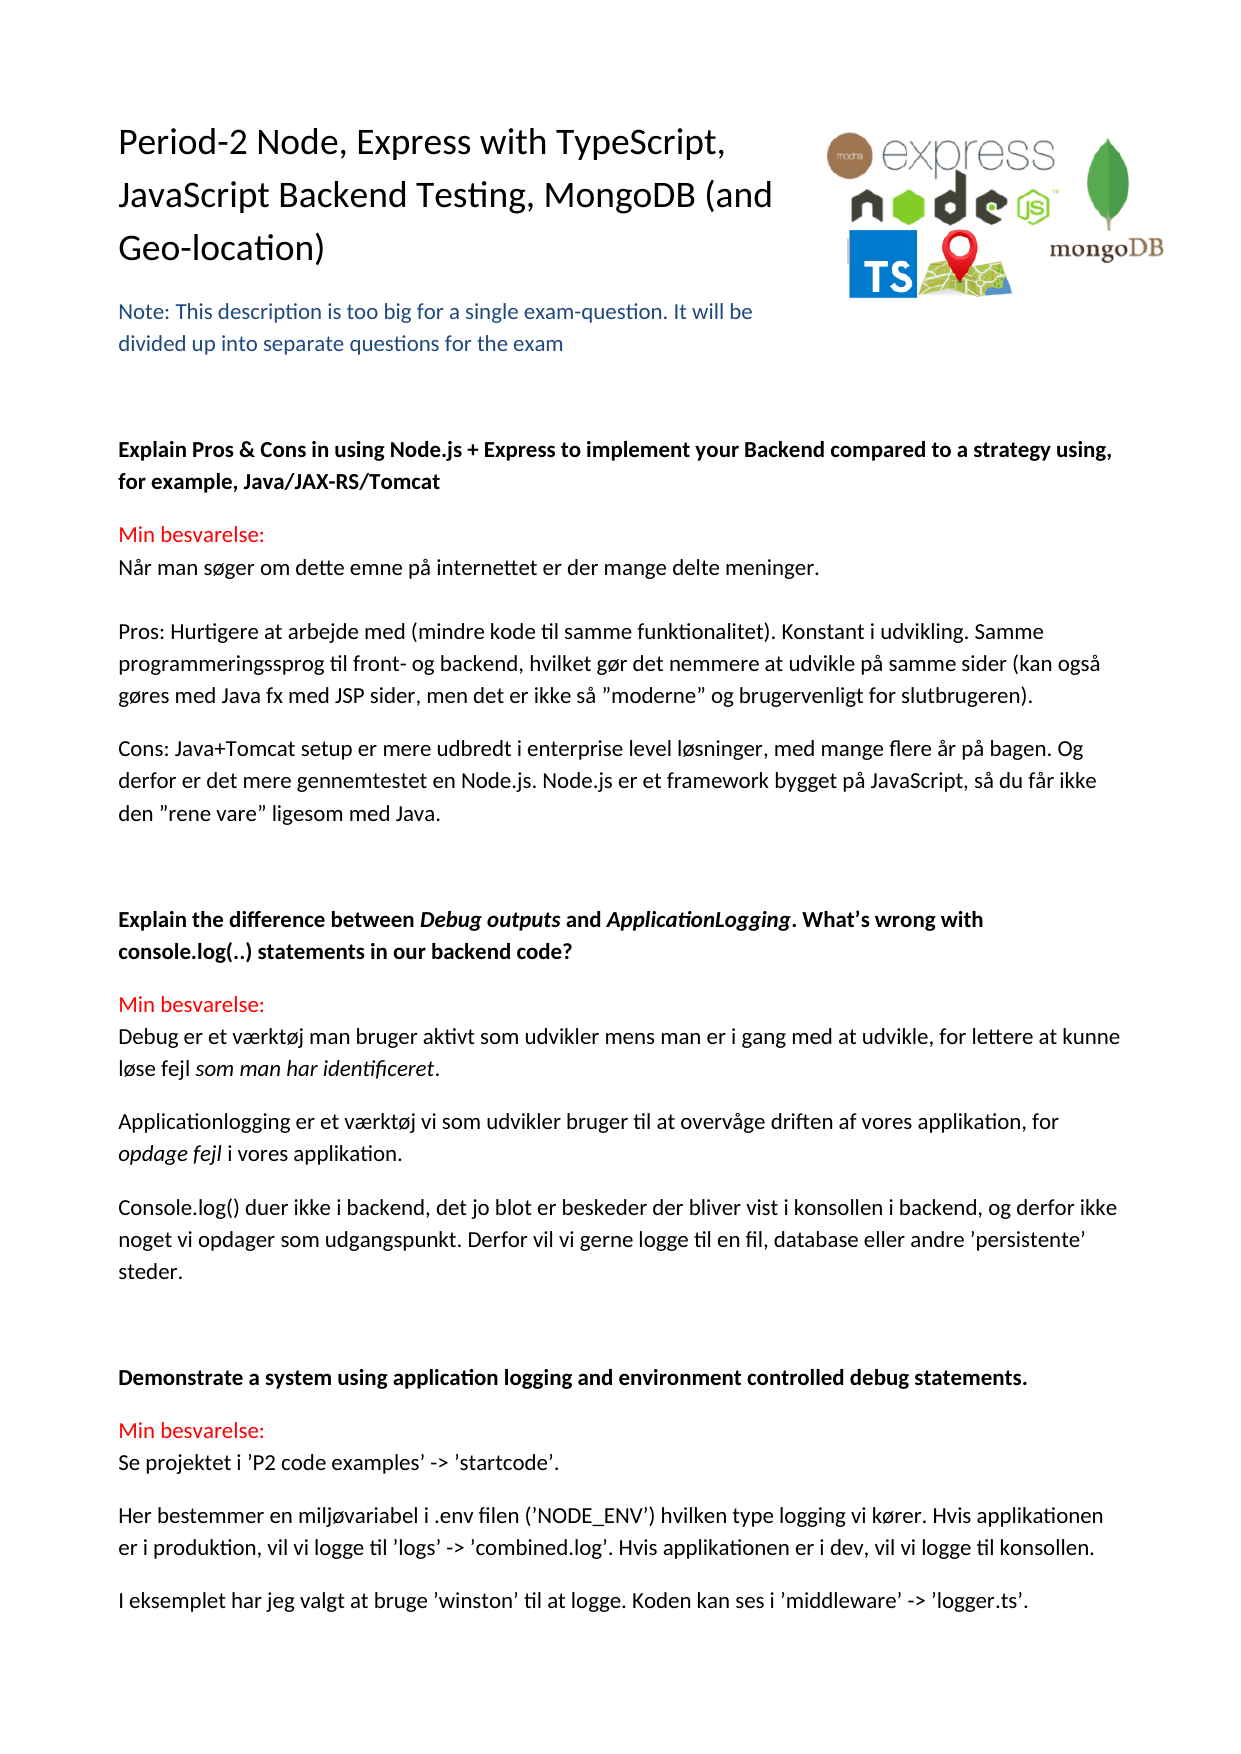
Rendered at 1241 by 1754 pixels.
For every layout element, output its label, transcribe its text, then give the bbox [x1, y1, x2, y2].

text Min besvarelse: Når man søger om dette emne på internettet er der mange delte meninger. Pros: Hurtigere at arbejde med (mindre kode til samme funktionalitet). Konstant i udvikling. Samme programmeringssprog til front- og backend, hvilket gør det nemmere at udvikle på samme sider (kan også gøres med Java fx med JSP sider, men det er ikke så ”moderne” og brugervenligt for slutbrugeren). [118, 520, 1122, 709]
text Explain the difference between Debug outputs and ApplicationLogging. What’s wrong with console.log(..) statements in our backend code? [118, 905, 1122, 965]
text I eksemplet har jeg valgt at bruge ’winston’ til at logge. Koden kan ses i ’middleware’ -> ’logger.ts’. [118, 1586, 1122, 1614]
picture [824, 118, 1169, 302]
text Her bestemmer en miljøvariabel i .env filen (’NODE_ENV’) hvilken type logging vi kører. Hvis applikationen er i produktion, vil vi logge til ’logs’ -> ’combined.log’. Hvis applikationen er i dev, vil vi logge til konsollen. [118, 1501, 1122, 1561]
text Min besvarelse: Se projektet i ’P2 code examples’ -> ’startcode’. [118, 1416, 1122, 1476]
text Console.log() duer ikke i backend, det jo blot er beskeder der bliver vist i konsollen i backend, og derfor ikke noget vi opdager som udgangspunkt. Derfor vil vi gerne logge til en fil, database eller andre ’persistente’ steder. [118, 1193, 1122, 1285]
title Period-2 Node, Express with TypeScript, JavaScript Backend Testing, MongoDB (and Geo-location) [118, 118, 824, 269]
text Demonstrate a system using application logging and environment controlled debug statements. [118, 1363, 1122, 1391]
text Note: This description is too big for a single exam-question. It will be divided up into separate questions for the exam [118, 297, 1122, 357]
text Explain Pros & Cons in using Node.js + Express to implement your Backend compared to a strategy using, for example, Java/JAX-RS/Tomcat [118, 435, 1122, 495]
text Applicationlogging er et værktøj vi som udvikler bruger til at overvåge driften af vores applikation, for opdage fejl i vores applikation. [118, 1107, 1122, 1168]
text Cons: Java+Tomcat setup er mere udbredt i enterprise level løsninger, med mange flere år på bagen. Og derfor er det mere gennemtestet en Node.js. Node.js er et framework bygget på JavaScript, så du får ikke den ”rene vare” ligesom med Java. [118, 734, 1122, 827]
text Min besvarelse: Debug er et værktøj man bruger aktivt som udvikler mens man er i gang med at udvikle, for lettere at kunne løse fejl som man har identificeret. [118, 990, 1122, 1082]
